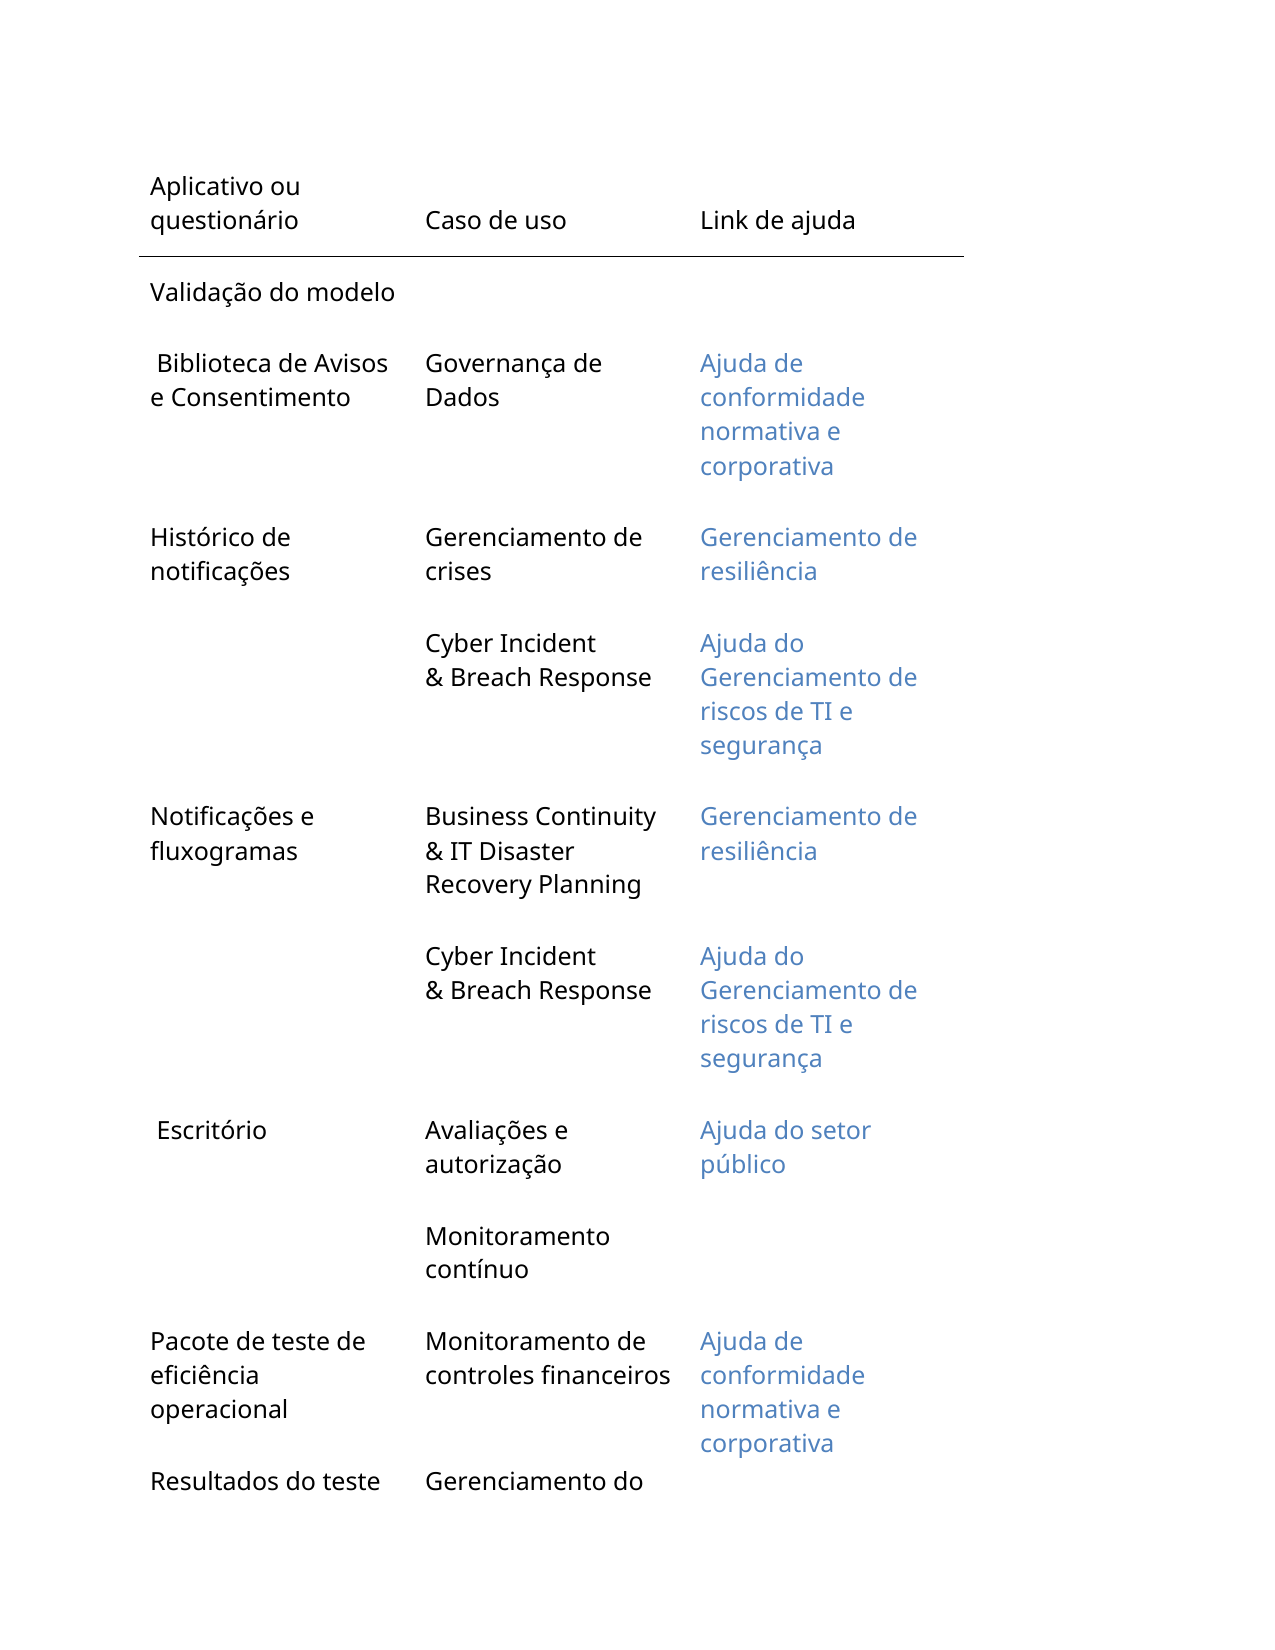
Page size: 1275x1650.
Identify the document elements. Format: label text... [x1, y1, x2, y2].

table_header Link de ajuda [689, 150, 964, 256]
table_cell Monitoramento contínuo [414, 1199, 689, 1305]
table_cell Pacote de teste de eficiência operacional [139, 1305, 414, 1445]
table_cell Validação do modelo [139, 257, 414, 327]
table_cell Gerenciamento de resiliência [689, 501, 964, 607]
table_header Aplicativo ou questionário [139, 150, 414, 256]
table_cell Monitoramento de controles financeiros [414, 1305, 689, 1445]
table_cell Cyber Incident & Breach Response [414, 607, 689, 780]
table_cell Gerenciamento do programa de garantia de controles [414, 1445, 689, 1497]
table_cell Histórico de notificações [139, 501, 414, 780]
table_cell Cyber Incident & Breach Response [414, 920, 689, 1094]
table_cell Escritório [139, 1094, 414, 1305]
table_cell Governança de Dados [414, 327, 689, 501]
table_cell Ajuda do Gerenciamento de riscos de TI e segurança [689, 607, 964, 780]
table_cell Gerenciamento de crises [414, 501, 689, 607]
table_cell Avaliações e autorização [414, 1094, 689, 1199]
table_cell Notificações e fluxogramas [139, 780, 414, 1094]
table_cell Ajuda de conformidade normativa e corporativa [689, 1305, 964, 1497]
table_cell Ajuda de conformidade normativa e corporativa [689, 327, 964, 501]
table_cell Biblioteca de Avisos e Consentimento [139, 327, 414, 501]
table_cell Ajuda do setor público [689, 1094, 964, 1305]
table_cell Gerenciamento de resiliência [689, 780, 964, 920]
table_header Caso de uso [414, 150, 689, 256]
table_cell Ajuda do Gerenciamento de riscos de TI e segurança [689, 920, 964, 1094]
table_cell Business Continuity & IT Disaster Recovery Planning [414, 780, 689, 920]
table_cell Resultados do teste operacional [139, 1445, 414, 1497]
